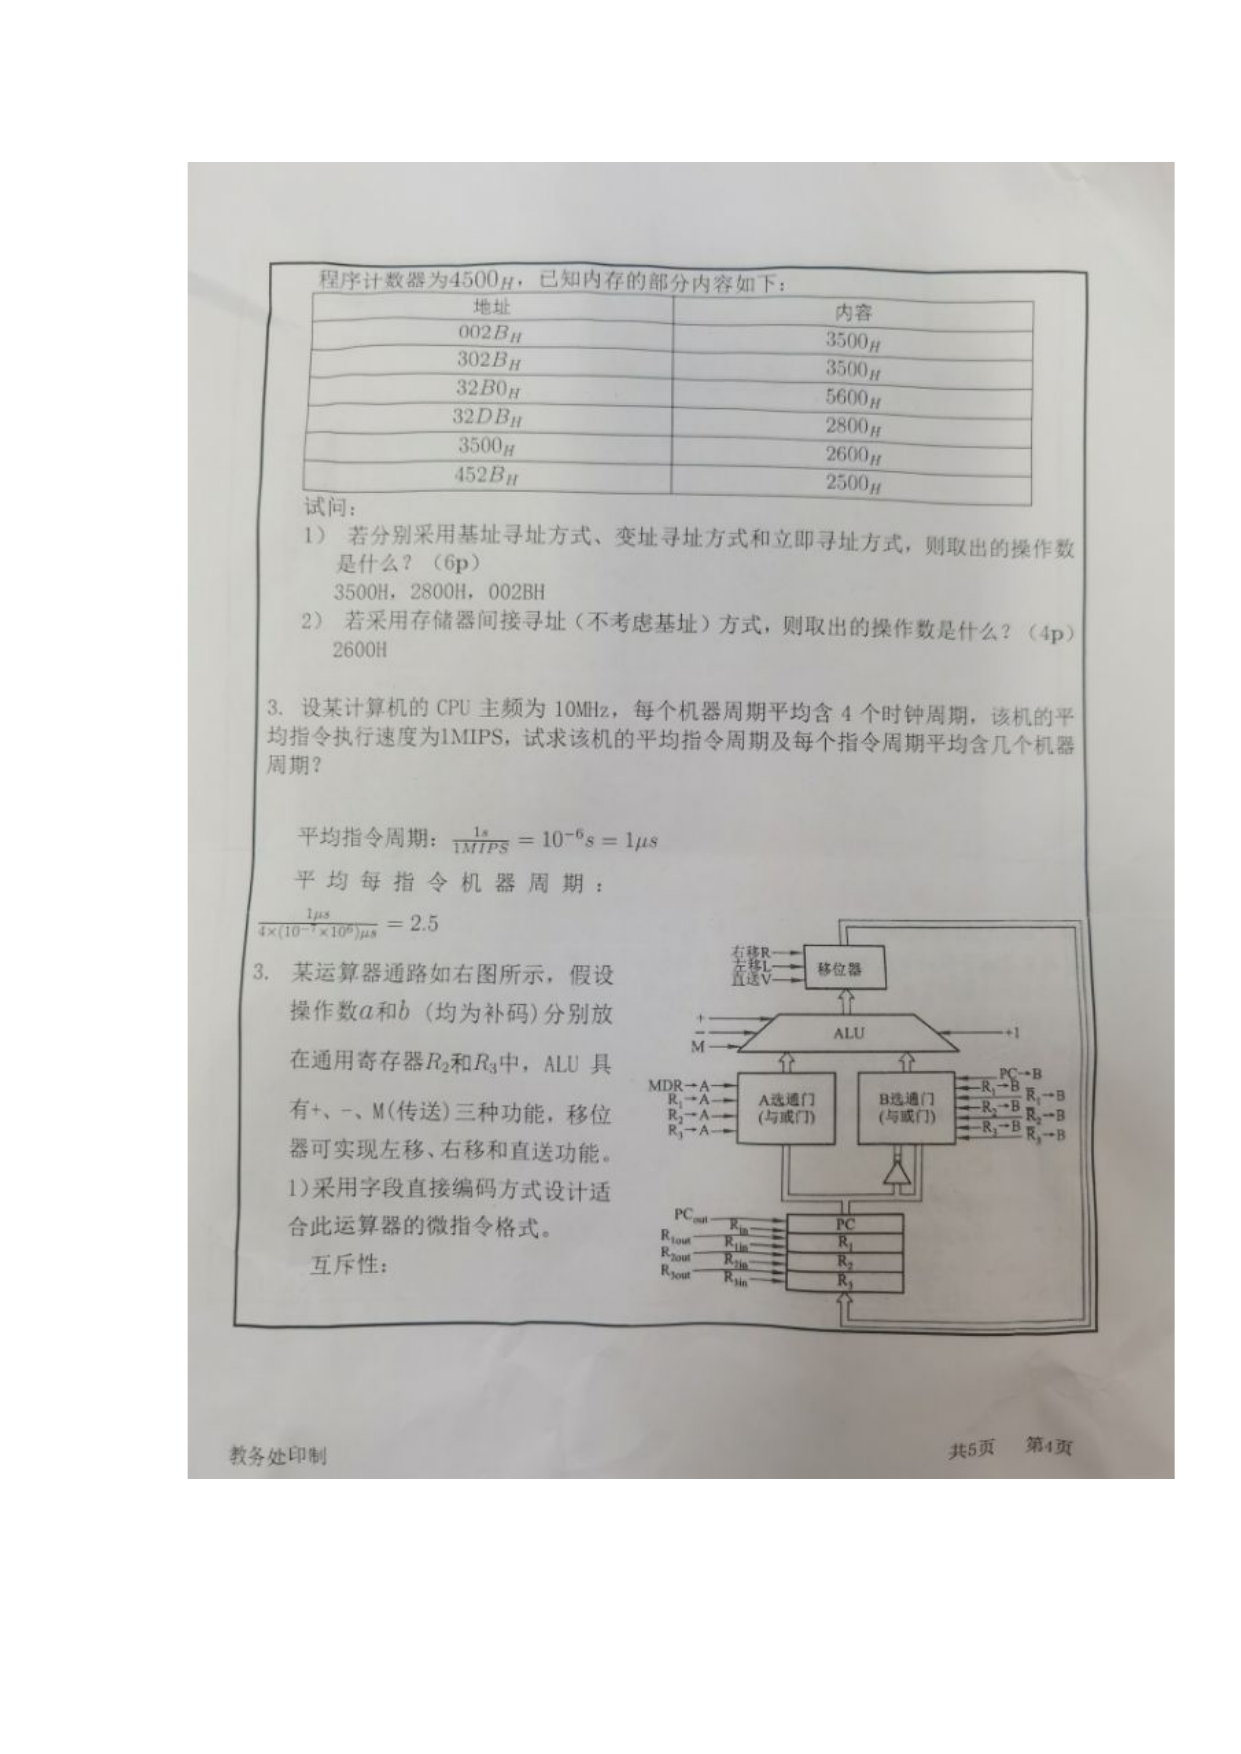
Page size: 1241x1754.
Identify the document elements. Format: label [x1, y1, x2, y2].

picture [187, 162, 1175, 1479]
